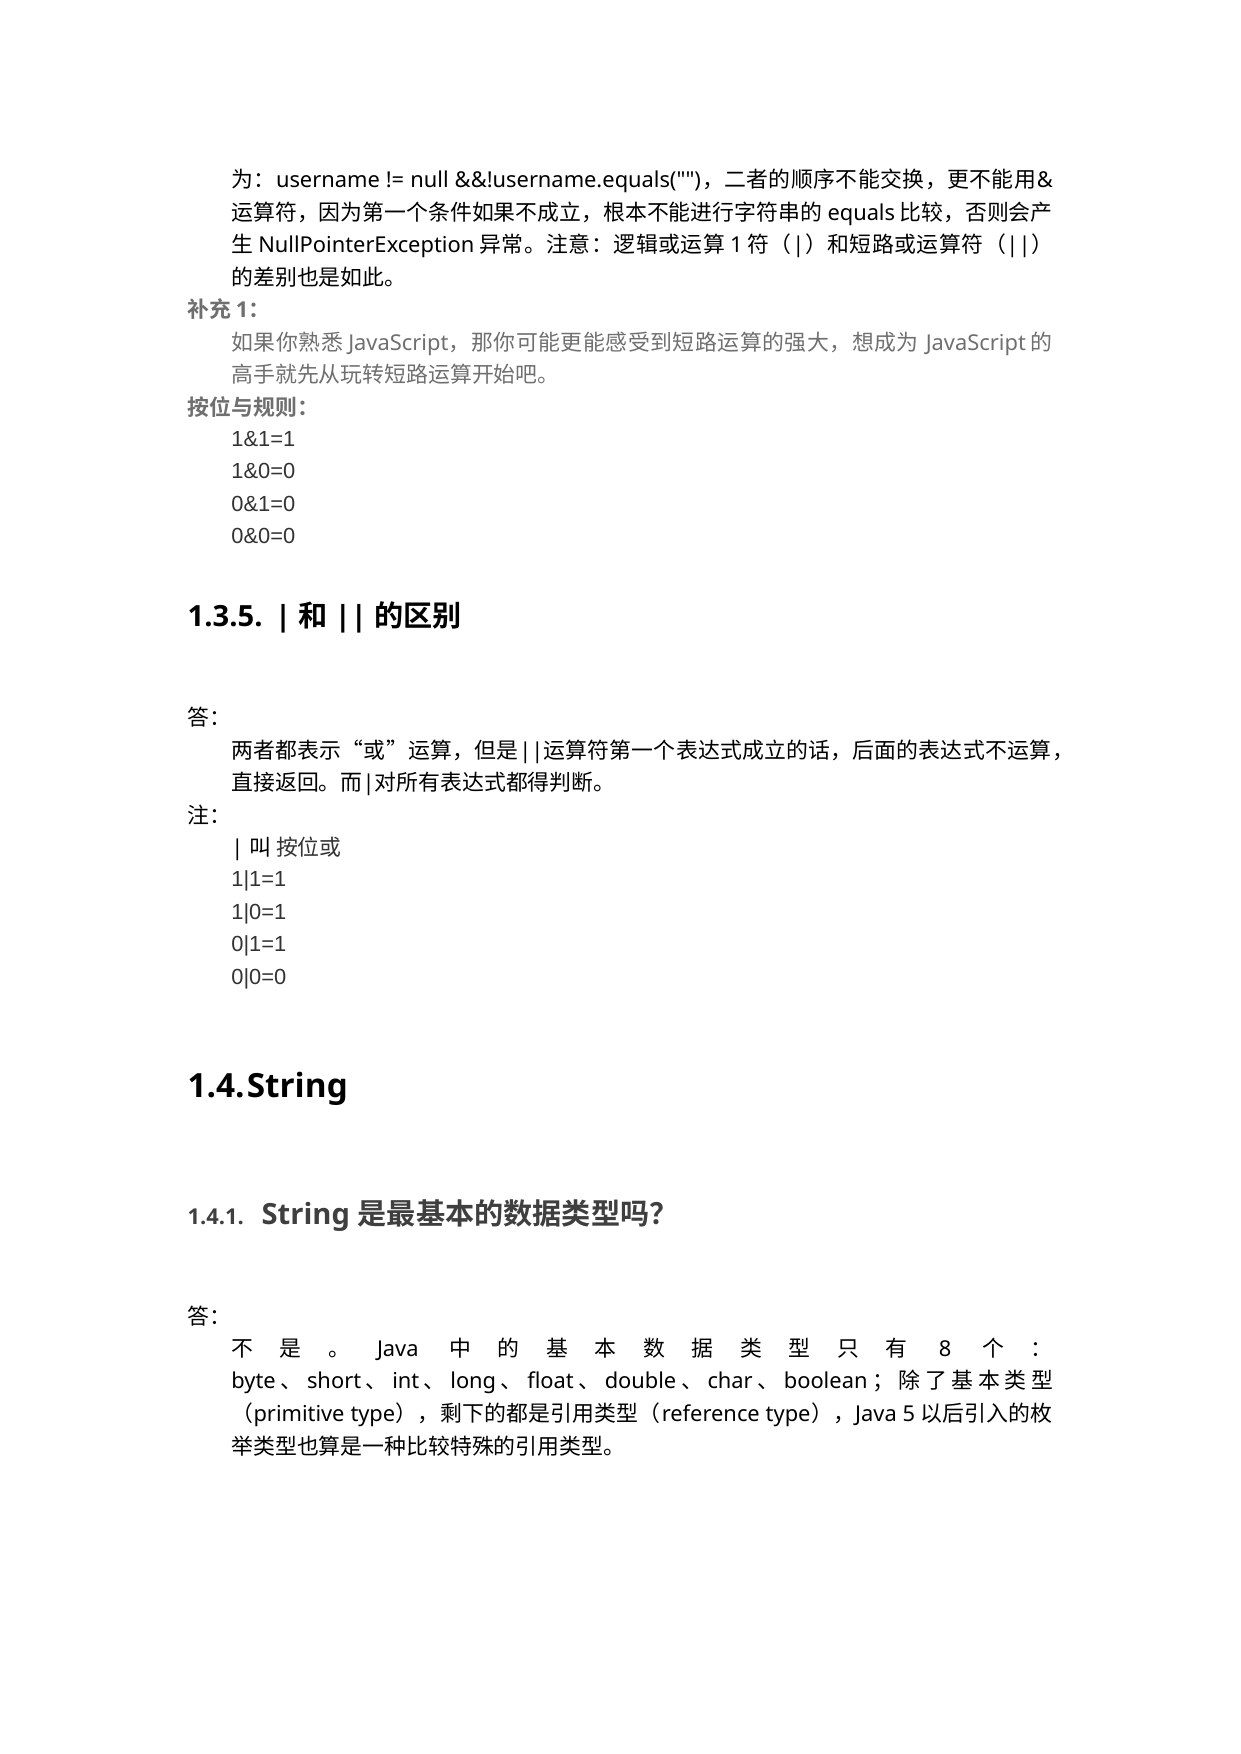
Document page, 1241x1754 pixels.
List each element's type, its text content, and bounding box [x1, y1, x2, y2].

text 答： 不是。Java中的基本数据类型只有8个：byte、short、int、long、float、double、char、boolean；除了基本类型（primitive type），剩下的都是引用类型（reference type），Java 5以后引入的枚举类型也算是一种比较特殊的引用类型。 [187, 1298, 1053, 1461]
text 按位与规则： 1&1=1 1&0=0 0&1=0 0&0=0 [187, 389, 1053, 552]
text 答： 两者都表示“或”运算，但是||运算符第一个表达式成立的话，后面的表达式不运算，直接返回。而|对所有表达式都得判断。 [187, 700, 1053, 797]
text 补充1： 如果你熟悉JavaScript，那你可能更能感受到短路运算的强大，想成为JavaScript的高手就先从玩转短路运算开始吧。 [187, 292, 1053, 389]
subtitle | 和 || 的区别 [187, 581, 1053, 646]
subtitle String [187, 1052, 1053, 1117]
subtitle String 是最基本的数据类型吗？ [187, 1179, 1053, 1244]
text 注： | 叫 按位或 1|1=1 1|0=1 0|1=1 0|0=0 [187, 797, 1053, 992]
